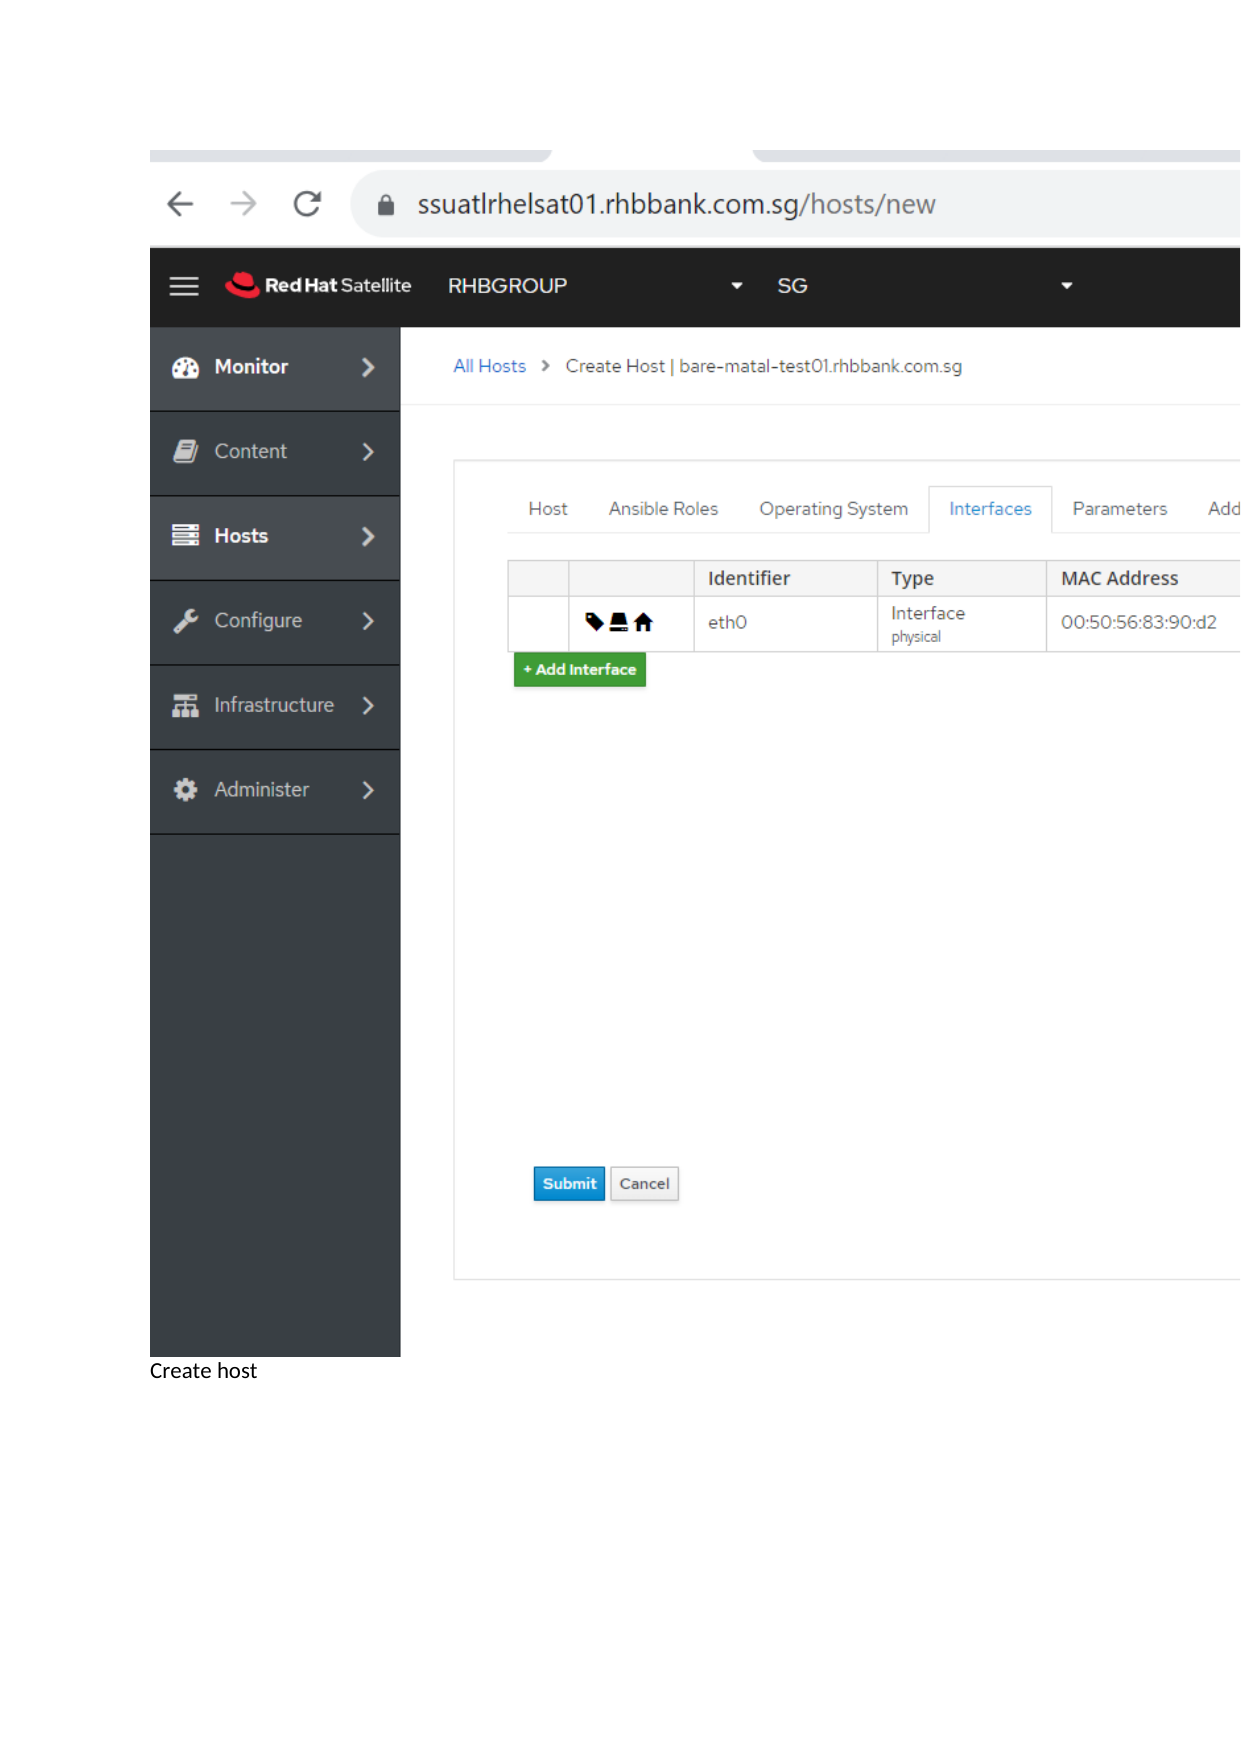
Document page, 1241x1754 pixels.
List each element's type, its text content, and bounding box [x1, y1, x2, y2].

picture [150, 150, 1241, 1357]
text Create host [150, 1357, 1090, 1384]
